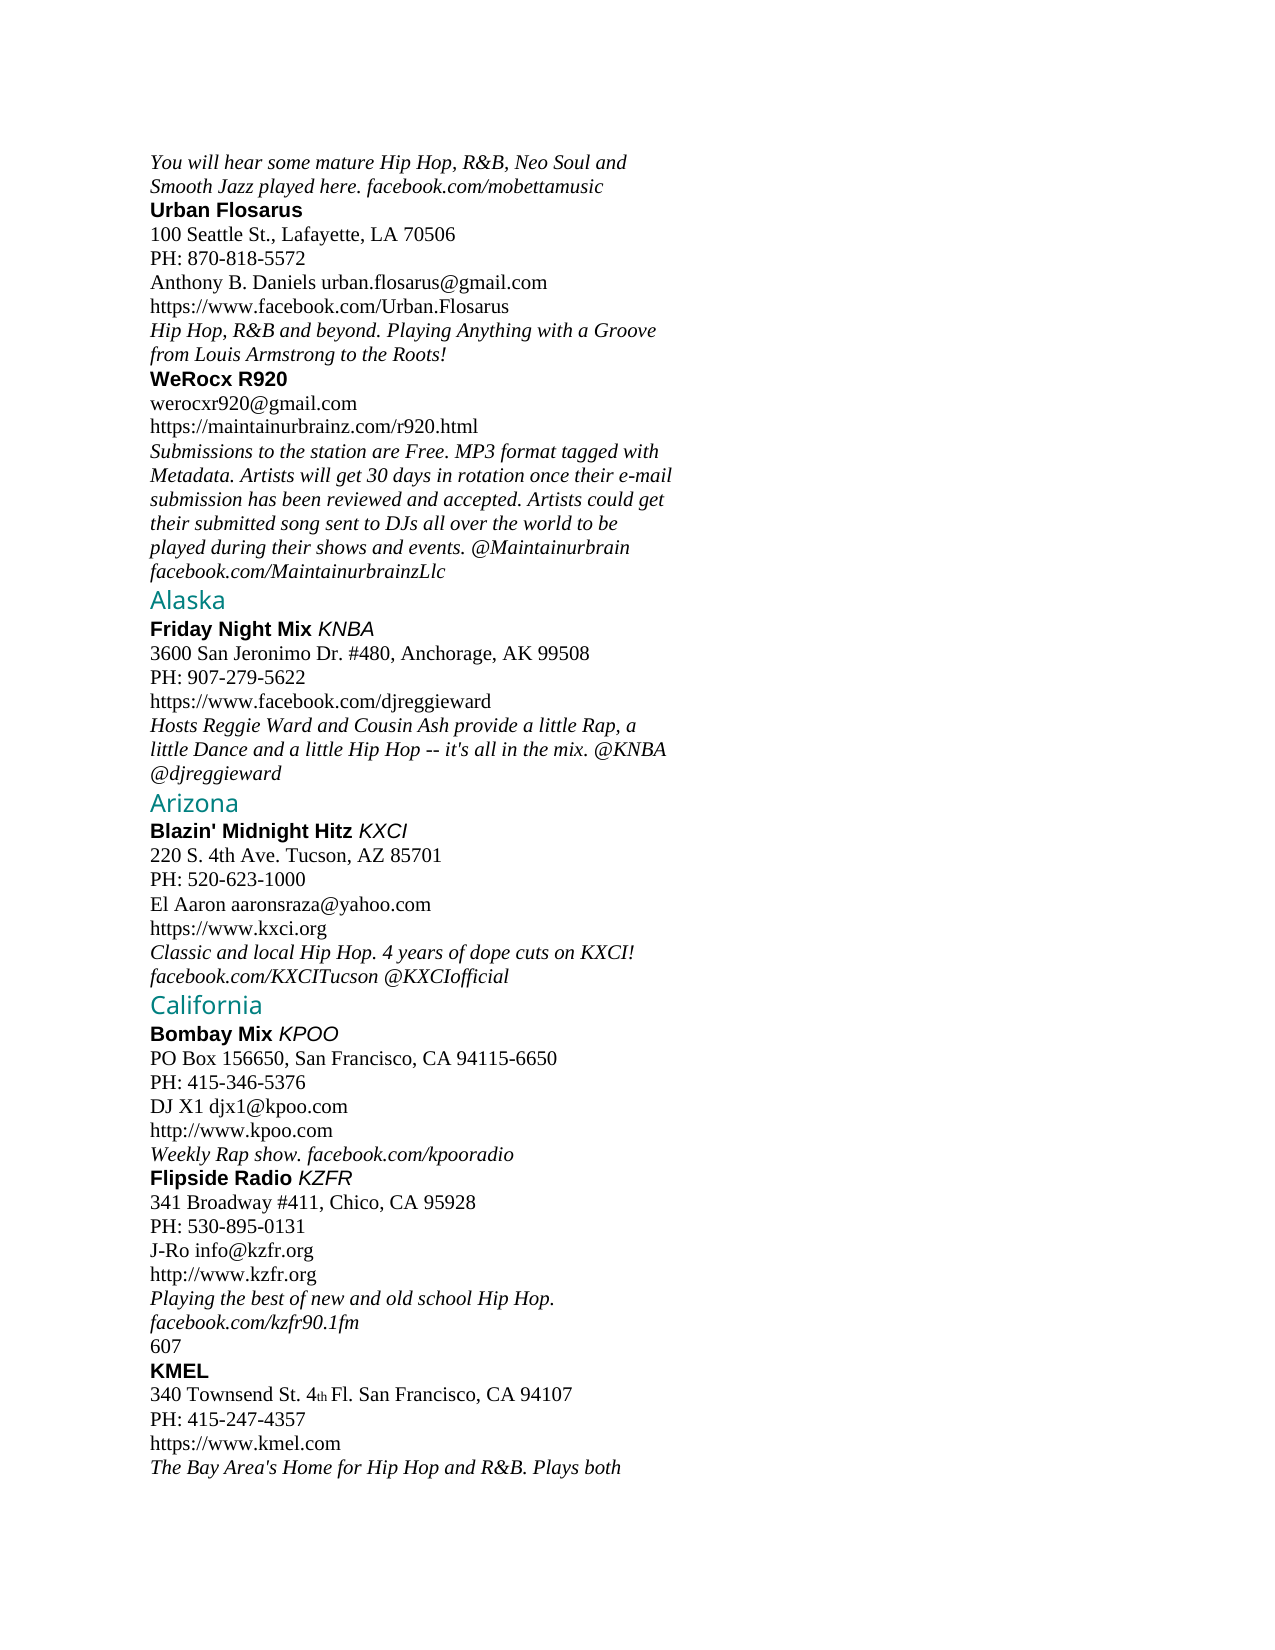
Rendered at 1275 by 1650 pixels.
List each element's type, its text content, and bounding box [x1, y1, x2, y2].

text facebook.com/MaintainurbrainzLlc [150, 559, 1125, 583]
text Blazin' Midnight Hitz KXCI [150, 819, 1125, 843]
text PH: 415-346-5376 [150, 1070, 1125, 1094]
text You will hear some mature Hip Hop, R&B, Neo Soul and [150, 150, 1125, 174]
text Metadata. Artists will get 30 days in rotation once their e-mail [150, 463, 1125, 487]
text Arizona [150, 785, 1125, 819]
text @djreggieward [150, 761, 1125, 785]
text Hosts Reggie Ward and Cousin Ash provide a little Rap, a [150, 713, 1125, 737]
text facebook.com/KXCITucson @KXCIofficial [150, 964, 1125, 988]
text played during their shows and events. @Maintainurbrain [150, 535, 1125, 559]
text Friday Night Mix KNBA [150, 617, 1125, 641]
text http://www.kzfr.org [150, 1262, 1125, 1286]
text https://maintainurbrainz.com/r920.html [150, 414, 1125, 438]
text from Louis Armstrong to the Roots! [150, 342, 1125, 366]
text Playing the best of new and old school Hip Hop. [150, 1286, 1125, 1310]
text werocxr920@gmail.com [150, 390, 1125, 414]
text KMEL [150, 1358, 1125, 1382]
text https://www.facebook.com/djreggieward [150, 689, 1125, 713]
text PH: 870-818-5572 [150, 246, 1125, 270]
text https://www.kmel.com [150, 1431, 1125, 1454]
text Alaska [150, 583, 1125, 617]
text submission has been reviewed and accepted. Artists could get [150, 487, 1125, 511]
text little Dance and a little Hip Hop -- it's all in the mix. @KNBA [150, 737, 1125, 761]
text Smooth Jazz played here. facebook.com/mobettamusic [150, 174, 1125, 198]
text 341 Broadway #411, Chico, CA 95928 [150, 1190, 1125, 1214]
text J-Ro info@kzfr.org [150, 1238, 1125, 1262]
text Anthony B. Daniels urban.flosarus@gmail.com [150, 270, 1125, 294]
text PO Box 156650, San Francisco, CA 94115-6650 [150, 1046, 1125, 1070]
text PH: 530-895-0131 [150, 1214, 1125, 1238]
text their submitted song sent to DJs all over the world to be [150, 511, 1125, 535]
text California [150, 988, 1125, 1022]
text Urban Flosarus [150, 198, 1125, 222]
text El Aaron aaronsraza@yahoo.com [150, 891, 1125, 916]
text 100 Seattle St., Lafayette, LA 70506 [150, 222, 1125, 246]
text https://www.kxci.org [150, 916, 1125, 939]
text Weekly Rap show. facebook.com/kpooradio [150, 1142, 1125, 1166]
text Flipside Radio KZFR [150, 1166, 1125, 1190]
text 607 [150, 1334, 1125, 1358]
text http://www.kpoo.com [150, 1118, 1125, 1142]
text 220 S. 4th Ave. Tucson, AZ 85701 [150, 843, 1125, 867]
text The Bay Area's Home for Hip Hop and R&B. Plays both [150, 1454, 1125, 1479]
text facebook.com/kzfr90.1fm [150, 1310, 1125, 1334]
text DJ X1 djx1@kpoo.com [150, 1094, 1125, 1118]
text Classic and local Hip Hop. 4 years of dope cuts on KXCI! [150, 939, 1125, 964]
text PH: 520-623-1000 [150, 867, 1125, 891]
text 3600 San Jeronimo Dr. #480, Anchorage, AK 99508 [150, 641, 1125, 665]
text Bombay Mix KPOO [150, 1022, 1125, 1046]
text 340 Townsend St. 4th Fl. San Francisco, CA 94107 [150, 1382, 1125, 1406]
text https://www.facebook.com/Urban.Flosarus [150, 294, 1125, 318]
text PH: 907-279-5622 [150, 665, 1125, 689]
text Hip Hop, R&B and beyond. Playing Anything with a Groove [150, 318, 1125, 342]
text PH: 415-247-4357 [150, 1406, 1125, 1431]
text Submissions to the station are Free. MP3 format tagged with [150, 438, 1125, 463]
text WeRocx R920 [150, 366, 1125, 390]
